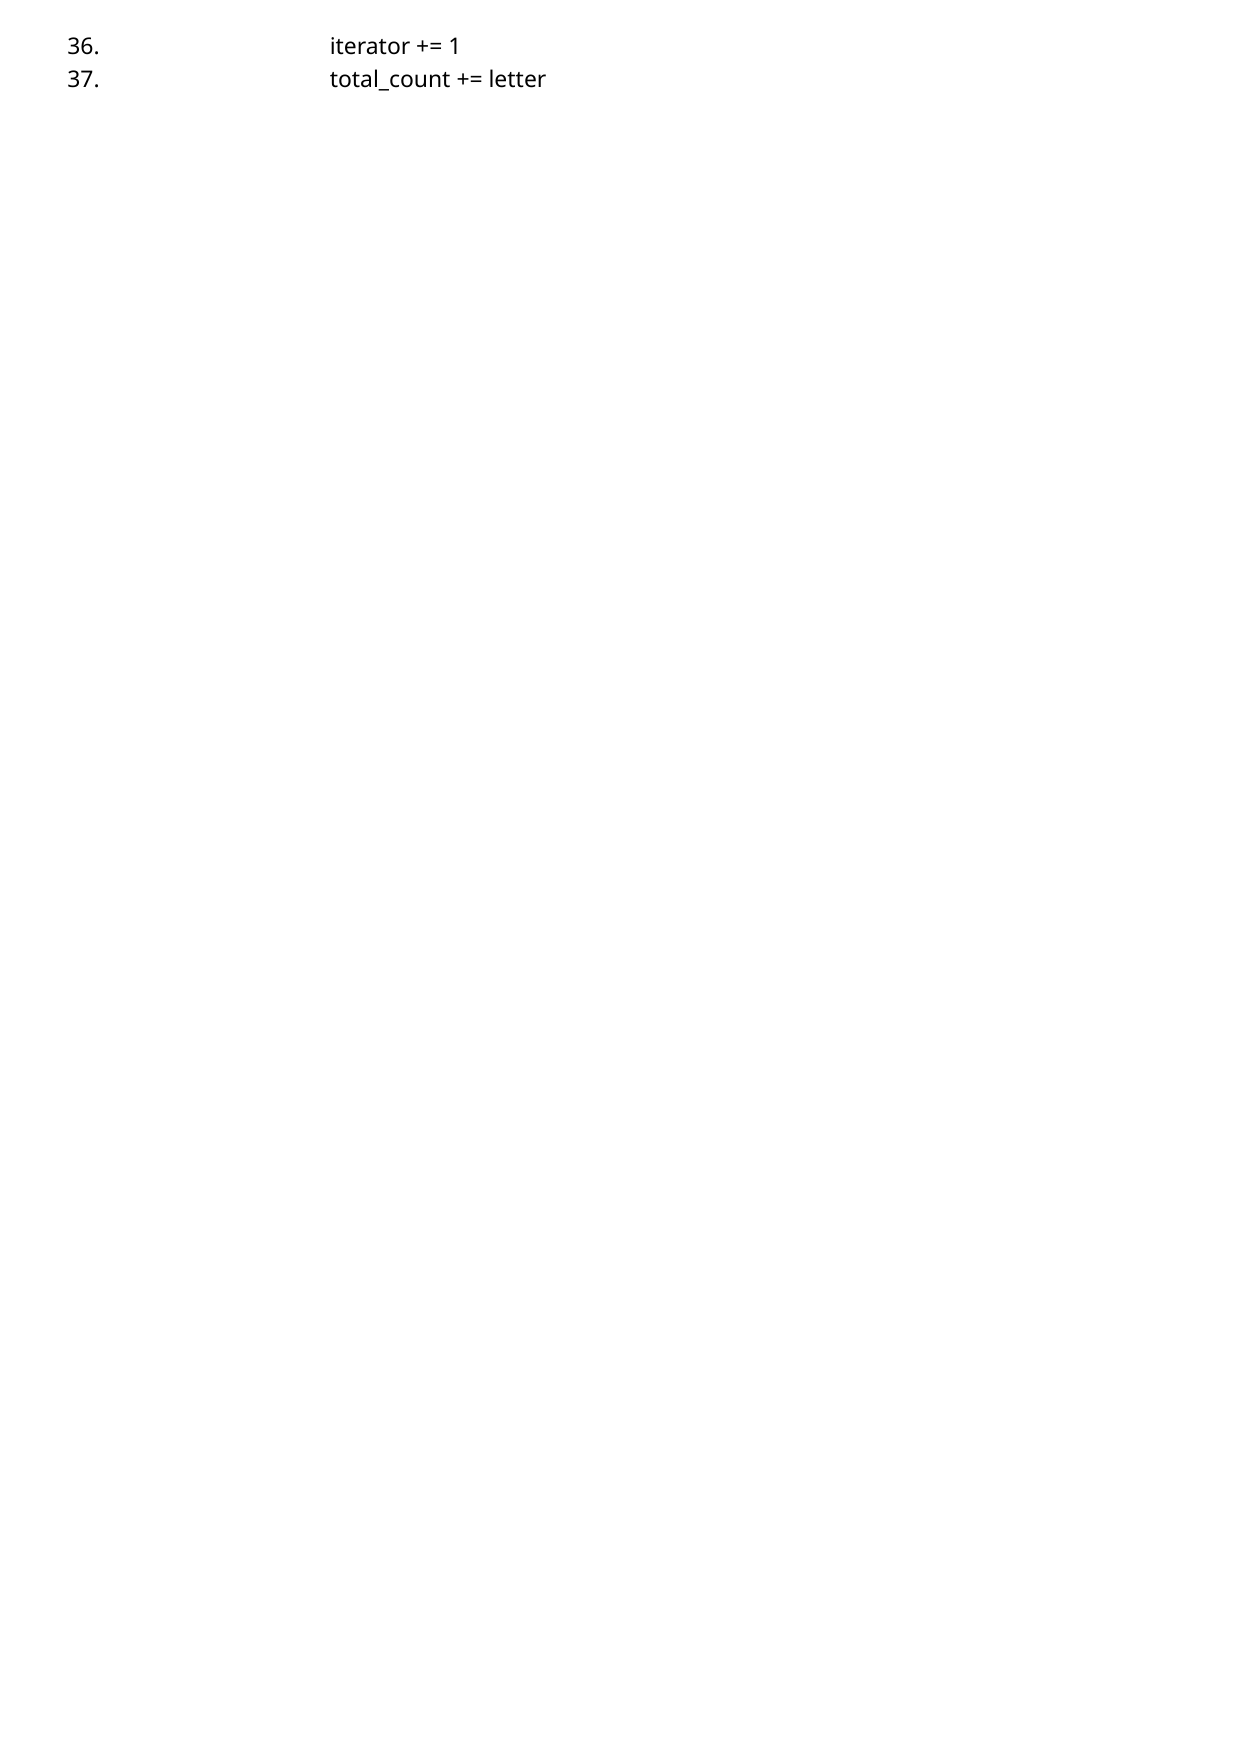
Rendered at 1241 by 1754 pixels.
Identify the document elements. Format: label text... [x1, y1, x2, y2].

list iterator += 1 [67, 29, 1196, 61]
list total_count += letter [67, 63, 1196, 94]
